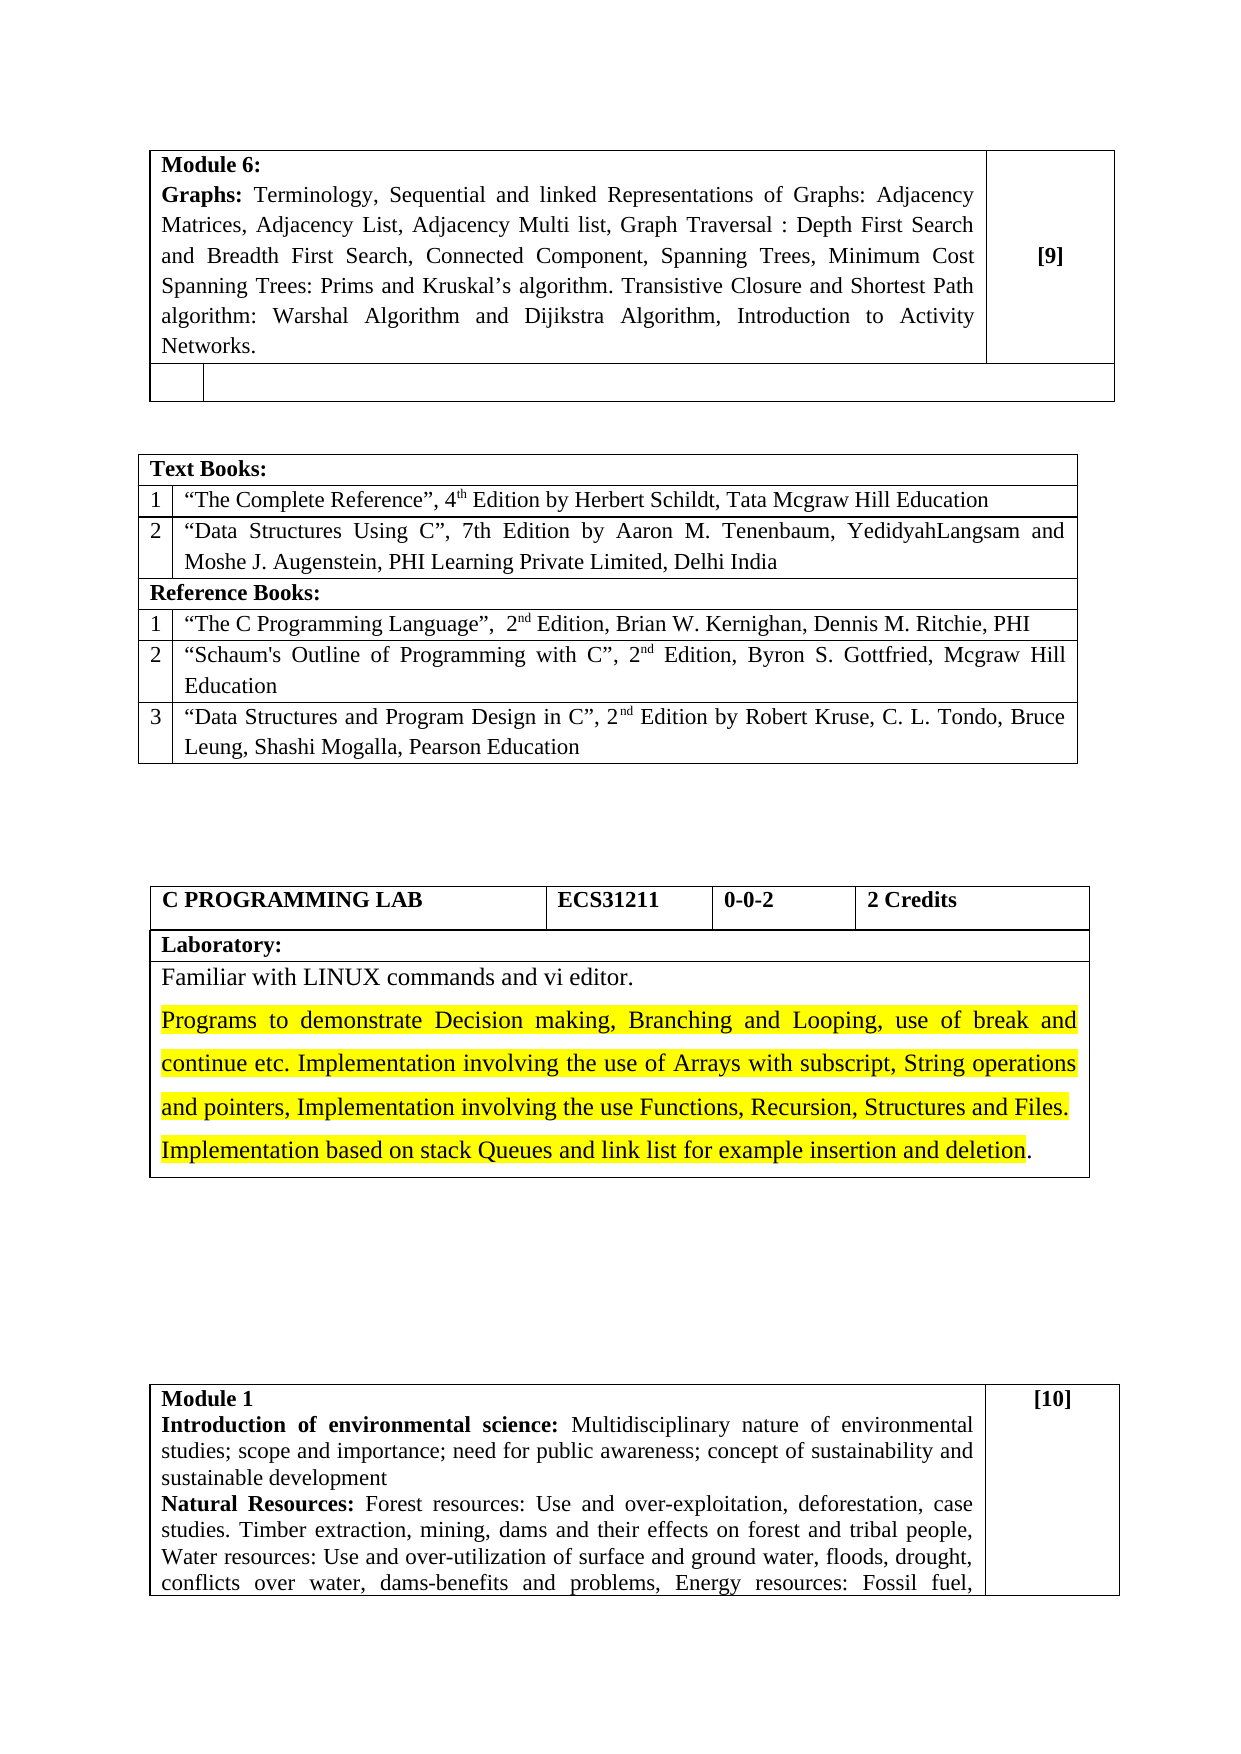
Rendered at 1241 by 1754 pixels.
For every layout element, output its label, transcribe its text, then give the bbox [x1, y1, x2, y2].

table_cell 3 [139, 703, 172, 763]
table_cell 2 [139, 518, 172, 578]
table_cell [151, 364, 203, 401]
table_cell “Data Structures Using C”, 7th Edition by Aaron M. Tenenbaum, YedidyahLangsam and Moshe J. Augenstein, PHI Learning Private Limited, Delhi India [173, 518, 1077, 578]
table_cell Familiar with LINUX commands and vi editor. Programs to demonstrate Decision making, Branching and Looping, use of break and continue etc. Implementation involving the use of Arrays with subscript, String operations and pointers, Implementation involving the use Functions, Recursion, Structures and Files. Implementation based on stack Queues and link list for example insertion and deletion. [151, 962, 1089, 1177]
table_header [151, 1385, 985, 1595]
table_header C PROGRAMMING LAB [151, 887, 546, 929]
table_header Text Books: [139, 455, 1077, 485]
table_cell 1 [139, 610, 172, 640]
table_header Laboratory: [151, 931, 1089, 961]
table_cell “Schaum's Outline of Programming with C”, 2nd Edition, Byron S. Gottfried, Mcgraw Hill Education [173, 641, 1077, 702]
table_header 0-0-2 [713, 887, 855, 929]
table_cell [9] [987, 151, 1114, 362]
table_cell [204, 364, 1114, 401]
table_cell 2 [139, 641, 172, 702]
table_header 2 Credits [856, 887, 1089, 929]
table_cell “Data Structures and Program Design in C”, 2nd Edition by Robert Kruse, C. L. Tondo, Bruce Leung, Shashi Mogalla, Pearson Education [173, 703, 1077, 763]
table_cell 1 [139, 486, 172, 516]
table_header ECS31211 [547, 887, 712, 929]
table_cell Module 6: Graphs: Terminology, Sequential and linked Representations of Graphs: Adjacency Matrices, Adjacency List, Adjacency Multi list, Graph Traversal : Depth First Search and Breadth First Search, Connected Component, Spanning Trees, Minimum Cost Spanning Trees: Prims and Kruskal’s algorithm. Transistive Closure and Shortest Path algorithm: Warshal Algorithm and Dijikstra Algorithm, Introduction to Activity Networks. [151, 151, 986, 362]
table_cell “The Complete Reference”, 4th Edition by Herbert Schildt, Tata Mcgraw Hill Education [173, 486, 1077, 516]
table_cell “The C Programming Language”, 2nd Edition, Brian W. Kernighan, Dennis M. Ritchie, PHI [173, 610, 1077, 640]
table_header [10] [986, 1385, 1119, 1595]
table_cell Reference Books: [139, 579, 1077, 609]
